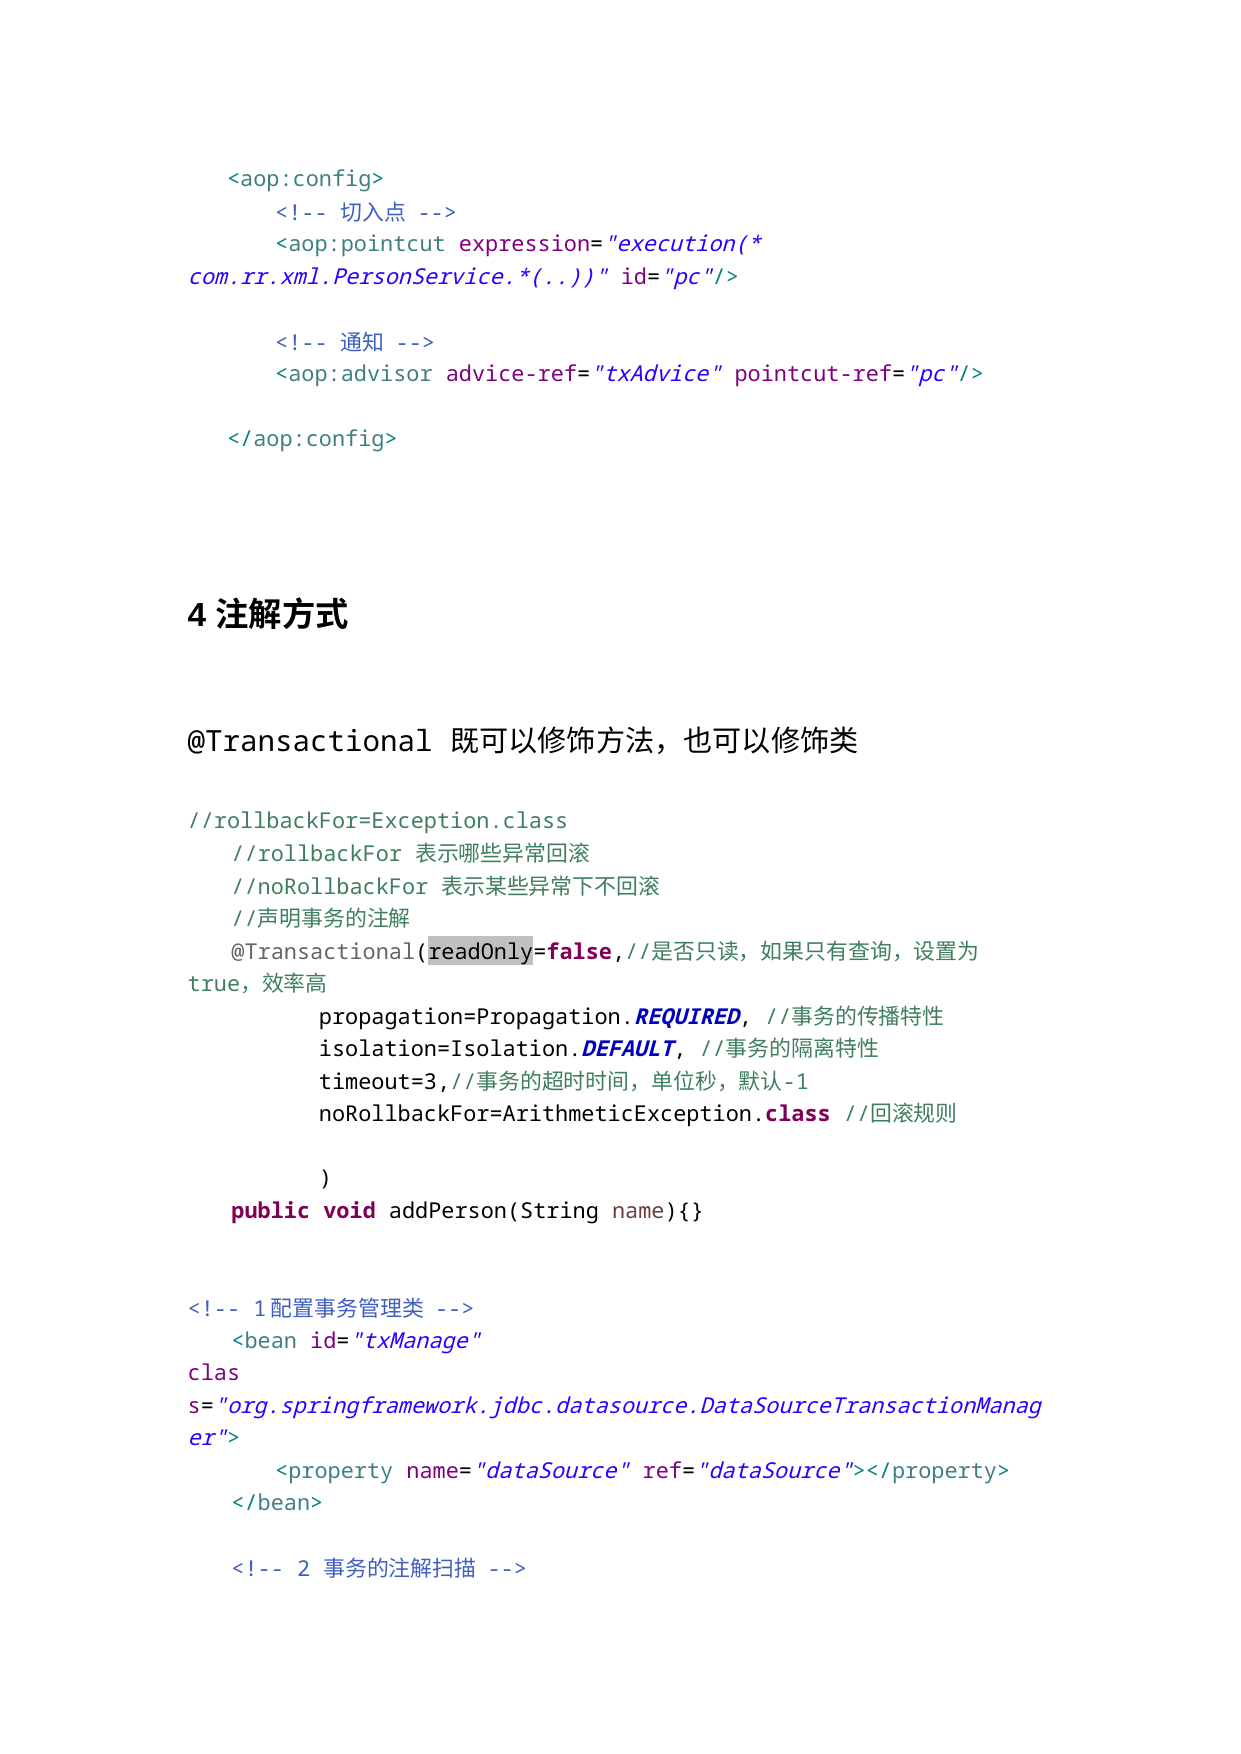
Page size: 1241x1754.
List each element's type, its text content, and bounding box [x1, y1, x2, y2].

text //rollbackFor 表示哪些异常回滚 [187, 836, 1053, 868]
text @Transactional(readOnly=false,//是否只读，如果只有查询，设置为true，效率高 [187, 933, 1053, 998]
text <bean id="txManage" class="org.springframework.jdbc.datasource.DataSourceTransactionManager"> [187, 1323, 1053, 1453]
text //声明事务的注解 [187, 901, 1053, 933]
text @Transactional 既可以修饰方法，也可以修饰类 [187, 706, 1053, 771]
text //rollbackFor=Exception.class [187, 803, 1053, 836]
text ) [187, 1161, 1053, 1193]
text <!-- 1配置事务管理类 --> [187, 1291, 1053, 1323]
text </aop:config> [187, 422, 1053, 454]
text <aop:config> [187, 162, 1053, 194]
subtitle 4 注解方式 [187, 579, 1053, 644]
text <!-- 切入点 --> [187, 194, 1053, 227]
text <aop:pointcut expression="execution(* com.rr.xml.PersonService.*(..))" id="pc"/> [187, 227, 1053, 292]
text isolation=Isolation.DEFAULT, //事务的隔离特性 [187, 1031, 1053, 1063]
text <property name="dataSource" ref="dataSource"></property> [187, 1453, 1053, 1486]
text <aop:advisor advice-ref="txAdvice" pointcut-ref="pc"/> [187, 357, 1053, 389]
text <!-- 2 事务的注解扫描 --> [187, 1551, 1053, 1583]
text </bean> [187, 1486, 1053, 1518]
text <!-- 通知 --> [187, 324, 1053, 357]
text public void addPerson(String name){} [187, 1193, 1053, 1226]
text timeout=3,//事务的超时时间，单位秒，默认-1 [187, 1063, 1053, 1096]
text noRollbackFor=ArithmeticException.class //回滚规则 [187, 1096, 1053, 1128]
text propagation=Propagation.REQUIRED, //事务的传播特性 [187, 998, 1053, 1031]
text //noRollbackFor 表示某些异常下不回滚 [187, 868, 1053, 901]
